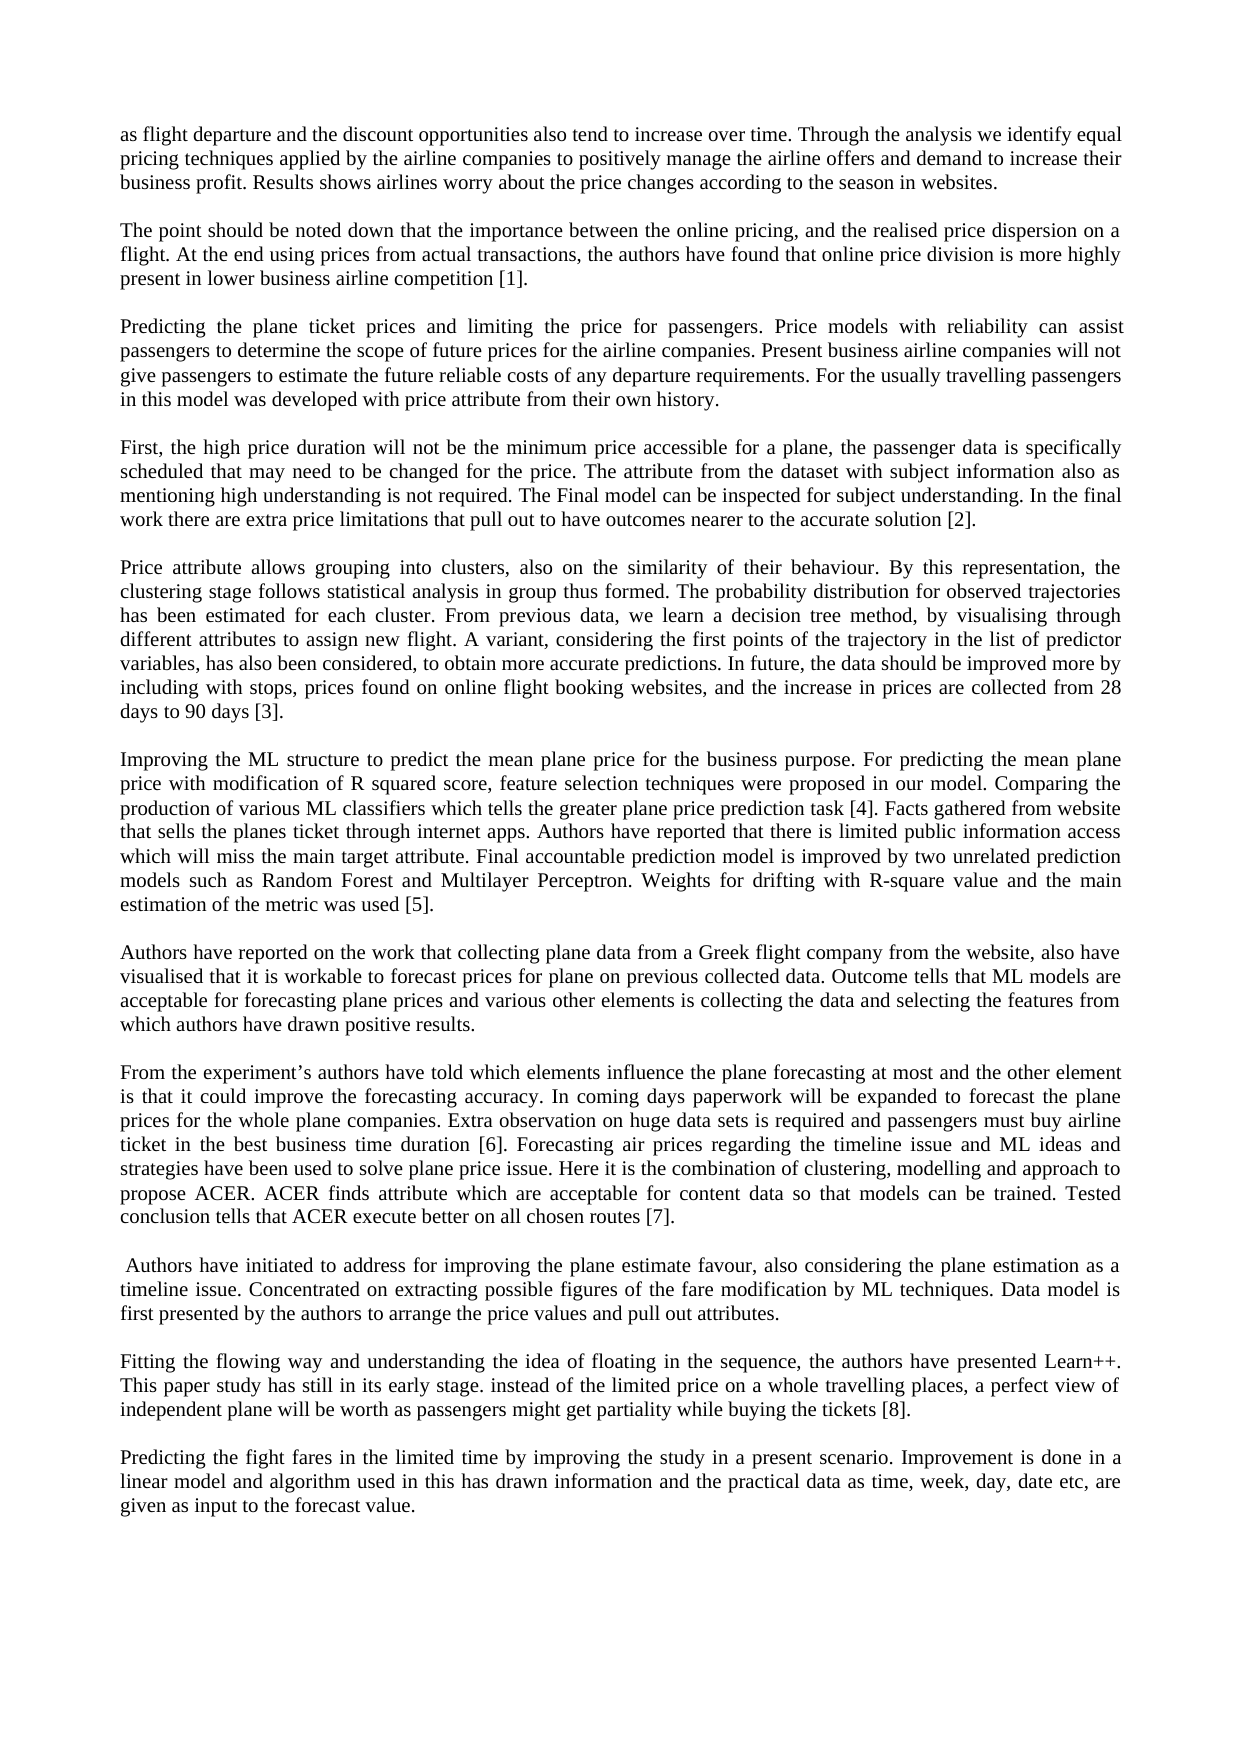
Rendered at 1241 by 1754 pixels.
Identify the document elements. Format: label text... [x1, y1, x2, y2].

text Improving the ML structure to predict the mean plane price for the business purpose. For predicting the mean plane price with modification of R squared score, feature selection techniques were proposed in our model. Comparing the production of various ML classifiers which tells the greater plane price prediction task [4]. Facts gathered from website that sells the planes ticket through internet apps. Authors have reported that there is limited public information access which will miss the main target attribute. Final accountable prediction model is improved by two unrelated prediction models such as Random Forest and Multilayer Perceptron. Weights for drifting with R-square value and the main estimation of the metric was used [5]. [120, 747, 1123, 916]
text Price attribute allows grouping into clusters, also on the similarity of their behaviour. By this representation, the clustering stage follows statistical analysis in group thus formed. The probability distribution for observed trajectories has been estimated for each cluster. From previous data, we learn a decision tree method, by visualising through different attributes to assign new flight. A variant, considering the first points of the trajectory in the list of predictor variables, has also been considered, to obtain more accurate predictions. In future, the data should be improved more by including with stops, prices found on online flight booking websites, and the increase in prices are collected from 28 days to 90 days [3]. [120, 555, 1123, 723]
text First, the high price duration will not be the minimum price accessible for a plane, the passenger data is specifically scheduled that may need to be changed for the price. The attribute from the dataset with subject information also as mentioning high understanding is not required. The Final model can be inspected for subject understanding. In the final work there are extra price limitations that pull out to have outcomes nearer to the accurate solution [2]. [120, 435, 1123, 531]
text Authors have reported on the work that collecting plane data from a Greek flight company from the website, also have visualised that it is workable to forecast prices for plane on previous collected data. Outcome tells that ML models are acceptable for forecasting plane prices and various other elements is collecting the data and selecting the features from which authors have drawn positive results. [120, 940, 1123, 1036]
text Fitting the flowing way and understanding the idea of floating in the sequence, the authors have presented Learn++. This paper study has still in its early stage. instead of the limited price on a whole travelling places, a perfect view of independent plane will be worth as passengers might get partiality while buying the tickets [8]. [120, 1349, 1123, 1421]
text From the experiment’s authors have told which elements influence the plane forecasting at most and the other element is that it could improve the forecasting accuracy. In coming days paperwork will be expanded to forecast the plane prices for the whole plane companies. Extra observation on huge data sets is required and passengers must buy airline ticket in the best business time duration [6]. Forecasting air prices regarding the timeline issue and ML ideas and strategies have been used to solve plane price issue. Here it is the combination of clustering, modelling and approach to propose ACER. ACER finds attribute which are acceptable for content data so that models can be trained. Tested conclusion tells that ACER execute better on all chosen routes [7]. [120, 1060, 1123, 1228]
text Authors have initiated to address for improving the plane estimate favour, also considering the plane estimation as a timeline issue. Concentrated on extracting possible figures of the fare modification by ML techniques. Data model is first presented by the authors to arrange the price values and pull out attributes. [120, 1253, 1122, 1325]
text Predicting the plane ticket prices and limiting the price for passengers. Price models with reliability can assist passengers to determine the scope of future prices for the airline companies. Present business airline companies will not give passengers to estimate the future reliable costs of any departure requirements. For the usually travelling passengers in this model was developed with price attribute from their own history. [120, 314, 1123, 411]
text as flight departure and the discount opportunities also tend to increase over time. Through the analysis we identify equal pricing techniques applied by the airline companies to positively manage the airline offers and demand to increase their business profit. Results shows airlines worry about the price changes according to the season in websites. [120, 122, 1123, 194]
text The point should be noted down that the importance between the online pricing, and the realised price dispersion on a flight. At the end using prices from actual transactions, the authors have found that online price division is more highly present in lower business airline competition [1]. [120, 218, 1122, 290]
text Predicting the fight fares in the limited time by improving the study in a present scenario. Improvement is done in a linear model and algorithm used in this has drawn information and the practical data as time, week, day, date etc, are given as input to the forecast value. [120, 1445, 1123, 1517]
